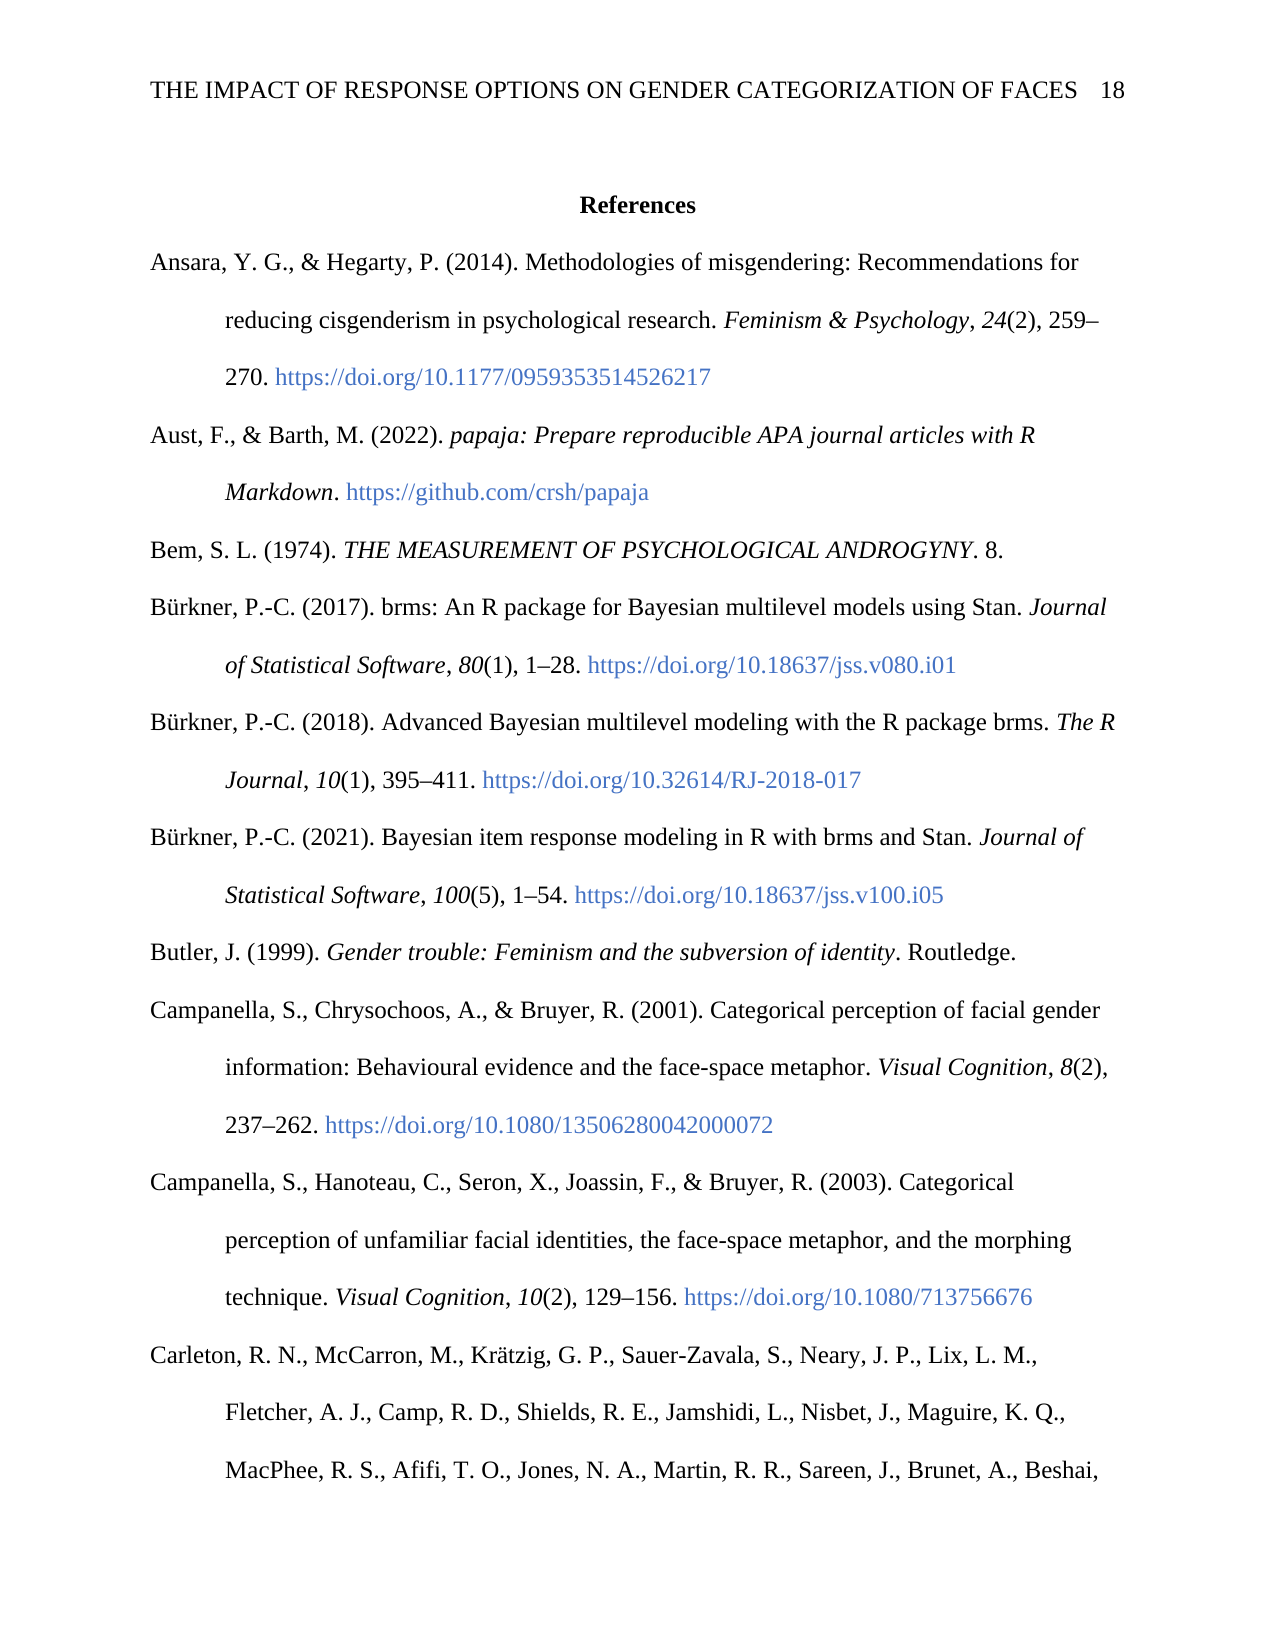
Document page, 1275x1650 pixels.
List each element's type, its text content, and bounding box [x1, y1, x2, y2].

text Bürkner, P.-C. (2018). Advanced Bayesian multilevel modeling with the R package brms. The R Journal, 10(1), 395–411. https://doi.org/10.32614/RJ-2018-017 [150, 707, 1125, 794]
text Bürkner, P.-C. (2017). brms: An R package for Bayesian multilevel models using Stan. Journal of Statistical Software, 80(1), 1–28. https://doi.org/10.18637/jss.v080.i01 [150, 592, 1125, 679]
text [150, 1340, 1125, 1484]
text Campanella, S., Hanoteau, C., Seron, X., Joassin, F., & Bruyer, R. (2003). Categorical perception of unfamiliar facial identities, the face-space metaphor, and the morphing technique. Visual Cognition, 10(2), 129–156. https://doi.org/10.1080/713756676 [150, 1167, 1125, 1311]
text Butler, J. (1999). Gender trouble: Feminism and the subversion of identity. Routledge. [150, 937, 1125, 966]
text Campanella, S., Chrysochoos, A., & Bruyer, R. (2001). Categorical perception of facial gender information: Behavioural evidence and the face-space metaphor. Visual Cognition, 8(2), 237–262. https://doi.org/10.1080/13506280042000072 [150, 995, 1125, 1139]
text Aust, F., & Barth, M. (2022). papaja: Prepare reproducible APA journal articles with R Markdown. https://github.com/crsh/papaja [150, 420, 1125, 506]
subtitle References [150, 190, 1125, 219]
text Ansara, Y. G., & Hegarty, P. (2014). Methodologies of misgendering: Recommendations for reducing cisgenderism in psychological research. Feminism & Psychology, 24(2), 259–270. https://doi.org/10.1177/0959353514526217 [150, 247, 1125, 391]
text Bürkner, P.-C. (2021). Bayesian item response modeling in R with brms and Stan. Journal of Statistical Software, 100(5), 1–54. https://doi.org/10.18637/jss.v100.i05 [150, 822, 1125, 909]
text Bem, S. L. (1974). THE MEASUREMENT OF PSYCHOLOGICAL ANDROGYNY. 8. [150, 535, 1125, 564]
